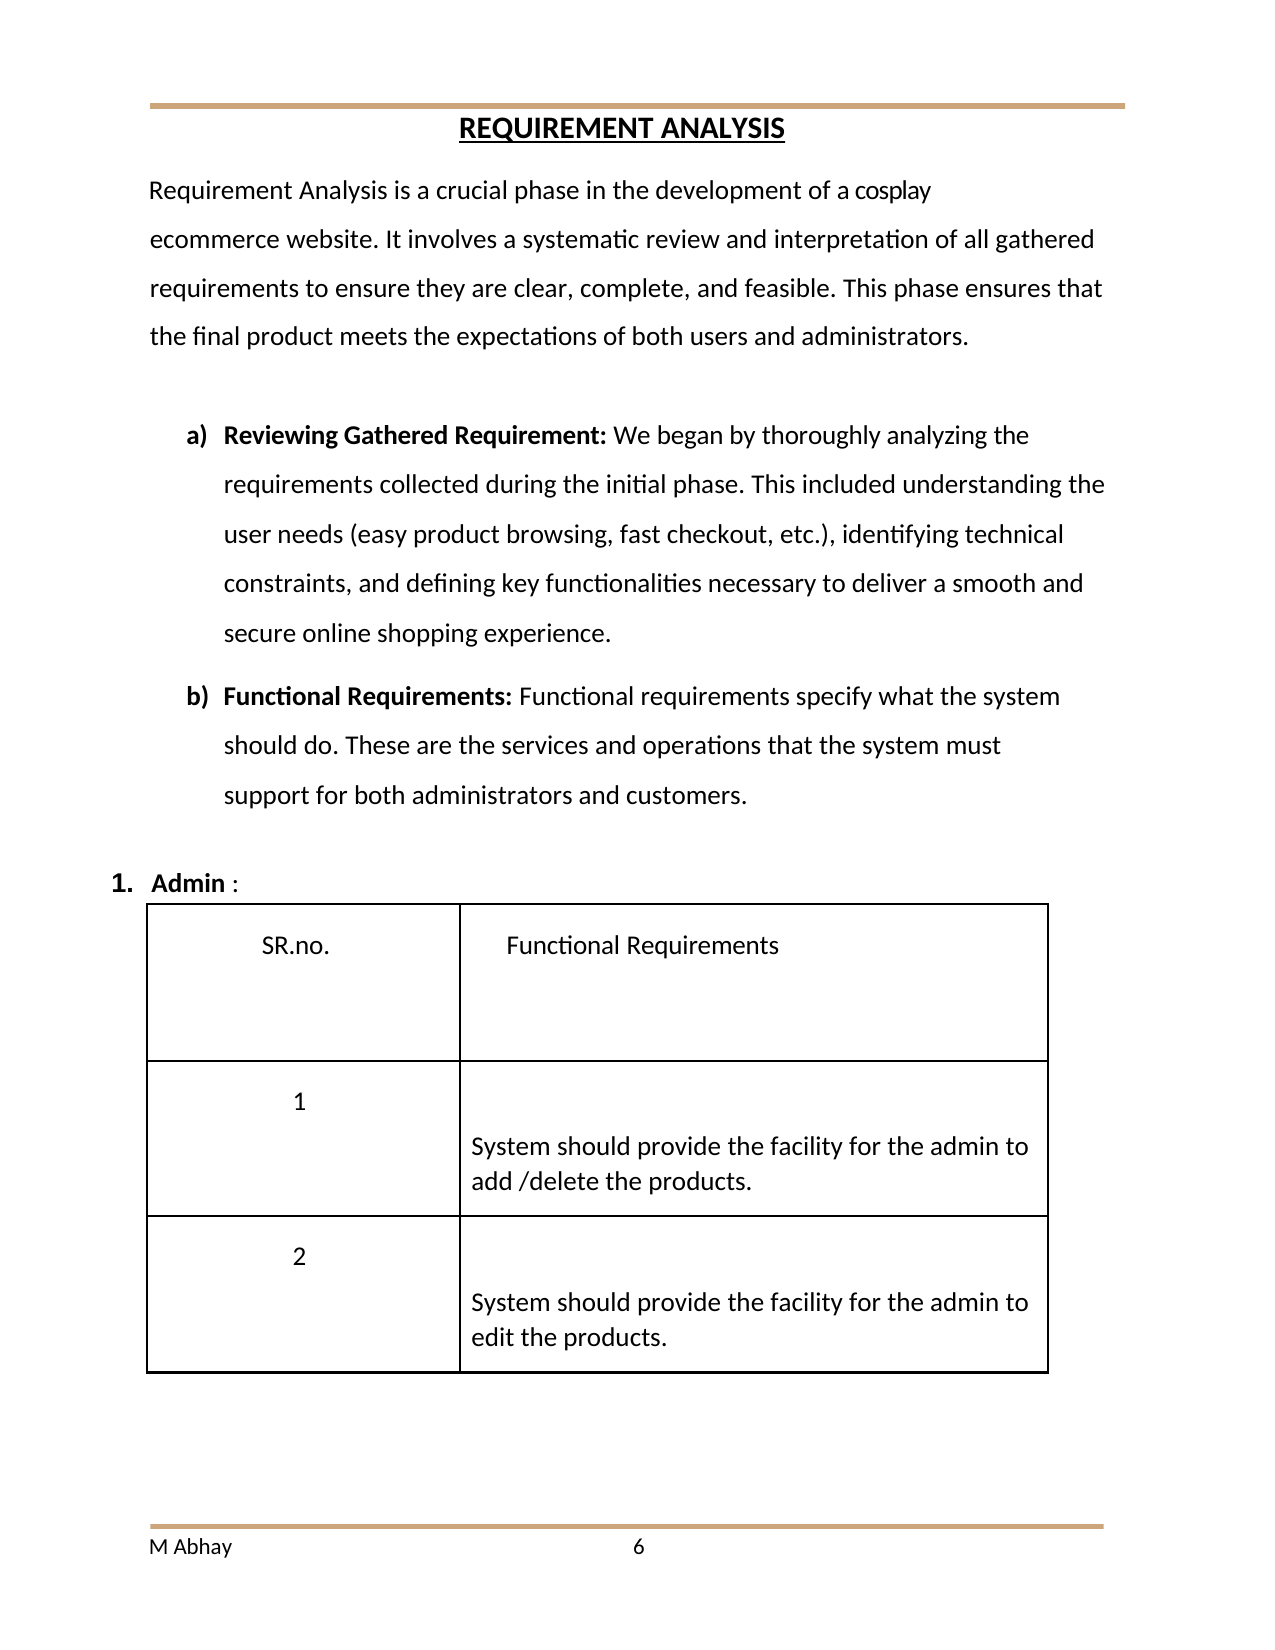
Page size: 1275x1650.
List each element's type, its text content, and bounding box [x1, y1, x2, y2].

list Functional Requirements: Functional requirements specify what the system should do. These are the services and operations that the system must support for both administrators and customers. [186, 679, 1089, 811]
text ecommerce website. It involves a systematic review and interpretation of all gathered requirements to ensure they are clear, complete, and feasible. This phase ensures that the final product meets the expectations of both users and administrators. [149, 223, 1106, 353]
table_cell System should provide the facility for the admin to edit the products. [461, 1217, 1047, 1371]
text Requirement Analysis is a crucial phase in the development of a cosplay [148, 173, 1237, 206]
table_header Functional Requirements [461, 905, 1047, 1060]
list Admin : [111, 866, 1237, 899]
subtitle REQUIREMENT ANALYSIS [78, 108, 1165, 146]
table_cell 1 [148, 1062, 459, 1214]
list Reviewing Gathered Requirement: We began by thoroughly analyzing the [186, 418, 1237, 451]
table_cell 2 [148, 1217, 459, 1371]
picture [150, 103, 1125, 108]
text requirements collected during the initial phase. This included understanding the user needs (easy product browsing, fast checkout, etc.), identifying technical constraints, and defining key functionalities necessary to deliver a smooth and secure online shopping experience. [223, 468, 1106, 649]
picture [150, 1524, 1104, 1529]
table_cell System should provide the facility for the admin to add /delete the products. [461, 1062, 1047, 1214]
table_header SR.no. [148, 905, 459, 1060]
